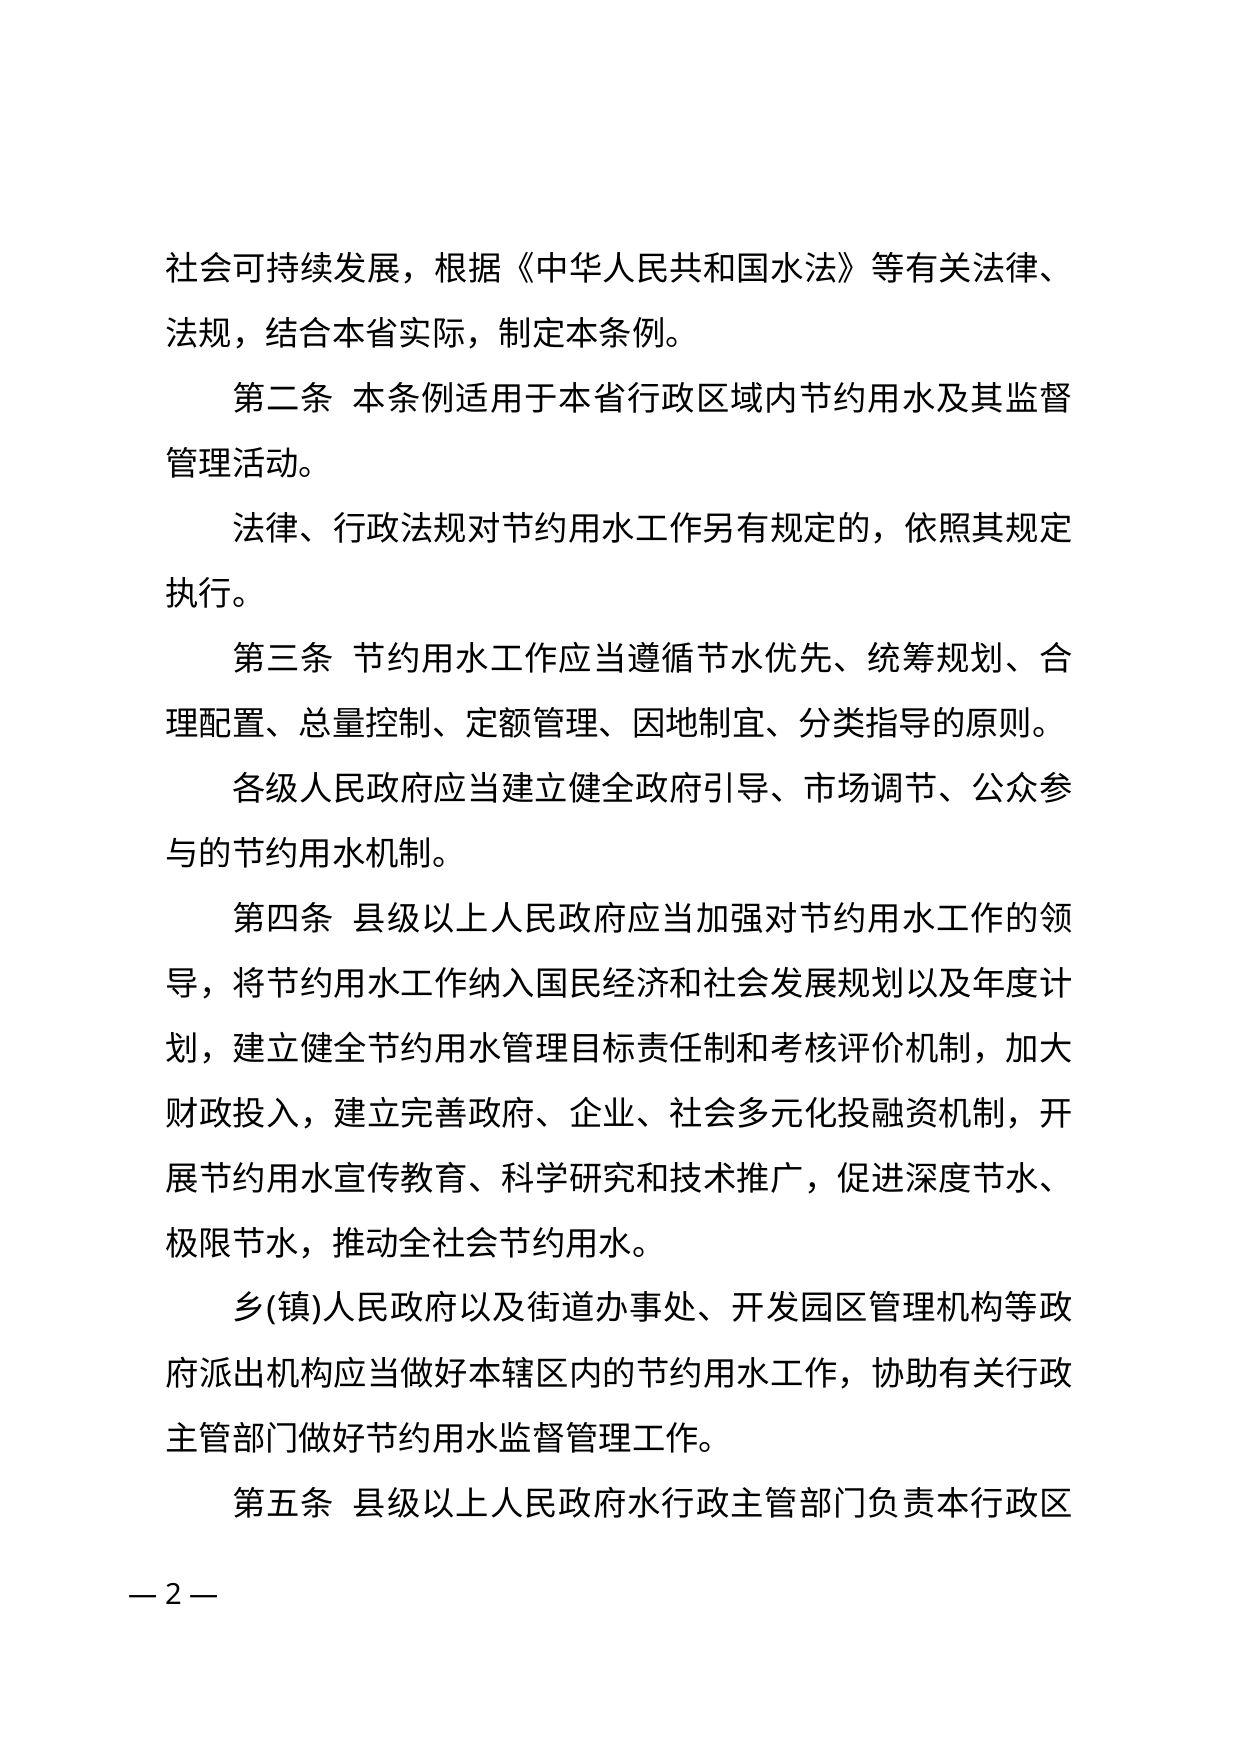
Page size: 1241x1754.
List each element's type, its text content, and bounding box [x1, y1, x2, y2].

text 第四条 县级以上人民政府应当加强对节约用水工作的领导，将节约用水工作纳入国民经济和社会发展规划以及年度计划，建立健全节约用水管理目标责任制和考核评价机制，加大财政投入，建立完善政府、企业、社会多元化投融资机制，开展节约用水宣传教育、科学研究和技术推广，促进深度节水、极限节水，推动全社会节约用水。 [165, 883, 1075, 1273]
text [165, 1468, 1075, 1533]
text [165, 233, 1075, 363]
text 第三条 节约用水工作应当遵循节水优先、统筹规划、合理配置、总量控制、定额管理、因地制宜、分类指导的原则。 [165, 623, 1075, 753]
text 法律、行政法规对节约用水工作另有规定的，依照其规定执行。 [165, 493, 1075, 623]
text 各级人民政府应当建立健全政府引导、市场调节、公众参与的节约用水机制。 [165, 753, 1075, 883]
text 第二条 本条例适用于本省行政区域内节约用水及其监督管理活动。 [165, 363, 1075, 493]
text 乡(镇)人民政府以及街道办事处、开发园区管理机构等政府派出机构应当做好本辖区内的节约用水工作，协助有关行政主管部门做好节约用水监督管理工作。 [165, 1273, 1075, 1468]
